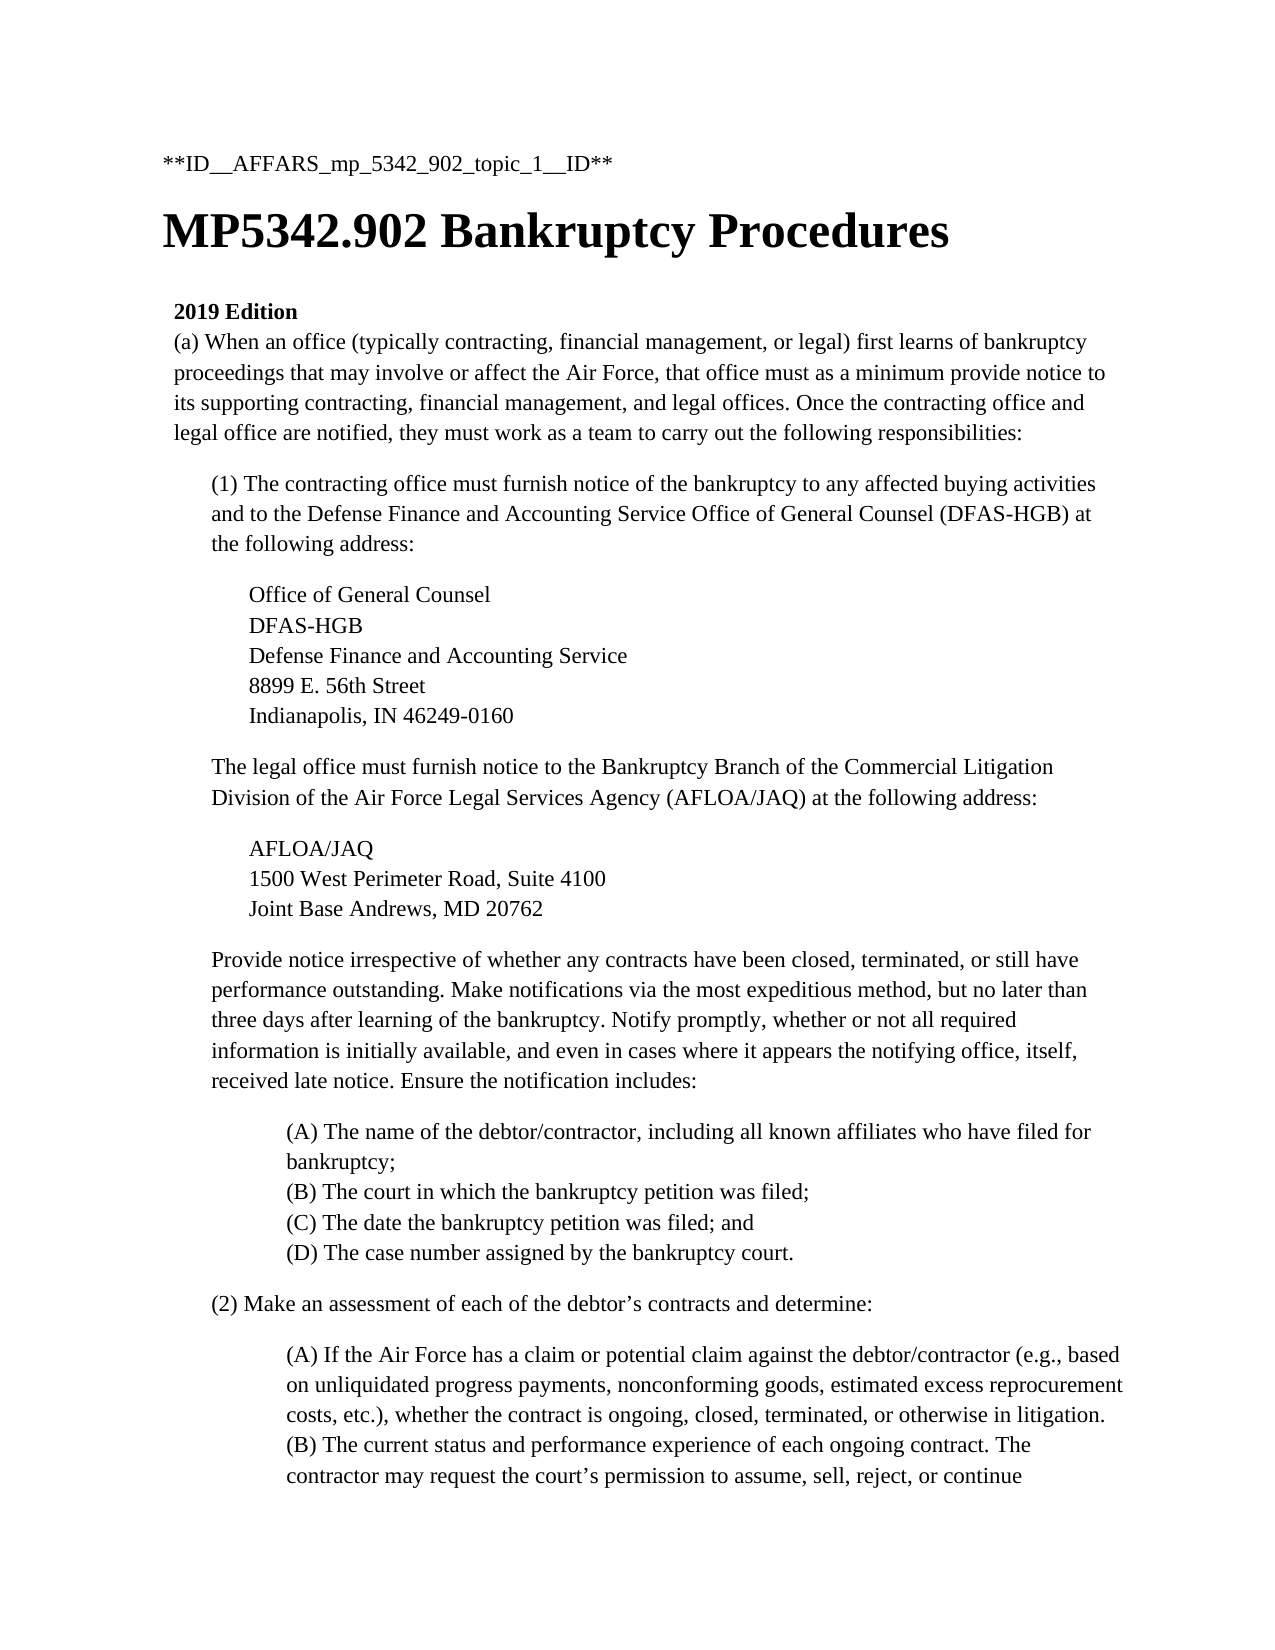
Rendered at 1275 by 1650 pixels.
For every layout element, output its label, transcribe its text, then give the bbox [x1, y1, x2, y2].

text The legal office must furnish notice to the Bankruptcy Branch of the Commercial Litigation Division of the Air Force Legal Services Agency (AFLOA/JAQ) at the following address: [201, 743, 1135, 820]
text Joint Base Andrews, MD 20762 [238, 885, 1135, 932]
text **ID__AFFARS_mp_5342_902_topic_1__ID** [162, 150, 1125, 176]
text 8899 E. 56th Street [238, 662, 1135, 692]
text Provide notice irrespective of whether any contracts have been closed, terminated, or still have performance outstanding. Make notifications via the most expeditious method, but no later than three days after learning of the bankruptcy. Notify promptly, whether or not all required information is initially available, and even in cases where it appears the notifying office, itself, received late notice. Ensure the notification includes: [201, 936, 1135, 1104]
text 2019 Edition [163, 288, 1135, 318]
text (2) Make an assessment of each of the debtor’s contracts and determine: [201, 1279, 1135, 1327]
text 1500 West Perimeter Road, Suite 4100 [238, 854, 1135, 885]
text (D) The case number assigned by the bankruptcy court. [276, 1228, 1135, 1276]
text (A) If the Air Force has a claim or potential claim against the debtor/contractor (e.g., based on unliquidated progress payments, nonconforming goods, estimated excess reprocurement costs, etc.), whether the contract is ongoing, closed, terminated, or otherwise in litigation. [276, 1331, 1135, 1421]
text Office of General Counsel [238, 571, 1135, 601]
text (A) The name of the debtor/contractor, including all known affiliates who have filed for bankruptcy; [276, 1108, 1135, 1168]
text (1) The contracting office must furnish notice of the bankruptcy to any affected buying activities and to the Defense Finance and Accounting Service Office of General Counsel (DFAS-HGB) at the following address: [201, 460, 1135, 567]
text Indianapolis, IN 46249-0160 [238, 692, 1135, 739]
text (B) The court in which the bankruptcy petition was filed; [276, 1168, 1135, 1198]
subtitle MP5342.902 Bankruptcy Procedures [162, 201, 1125, 258]
text DFAS-HGB [238, 601, 1135, 632]
text (C) The date the bankruptcy petition was filed; and [276, 1198, 1135, 1228]
text AFLOA/JAQ [238, 824, 1135, 854]
text Defense Finance and Accounting Service [238, 632, 1135, 662]
text (a) When an office (typically contracting, financial management, or legal) first learns of bankruptcy proceedings that may involve or affect the Air Force, that office must as a minimum provide notice to its supporting contracting, financial management, and legal offices. Once the contracting office and legal office are notified, they must work as a team to carry out the following responsibilities: [163, 318, 1135, 456]
